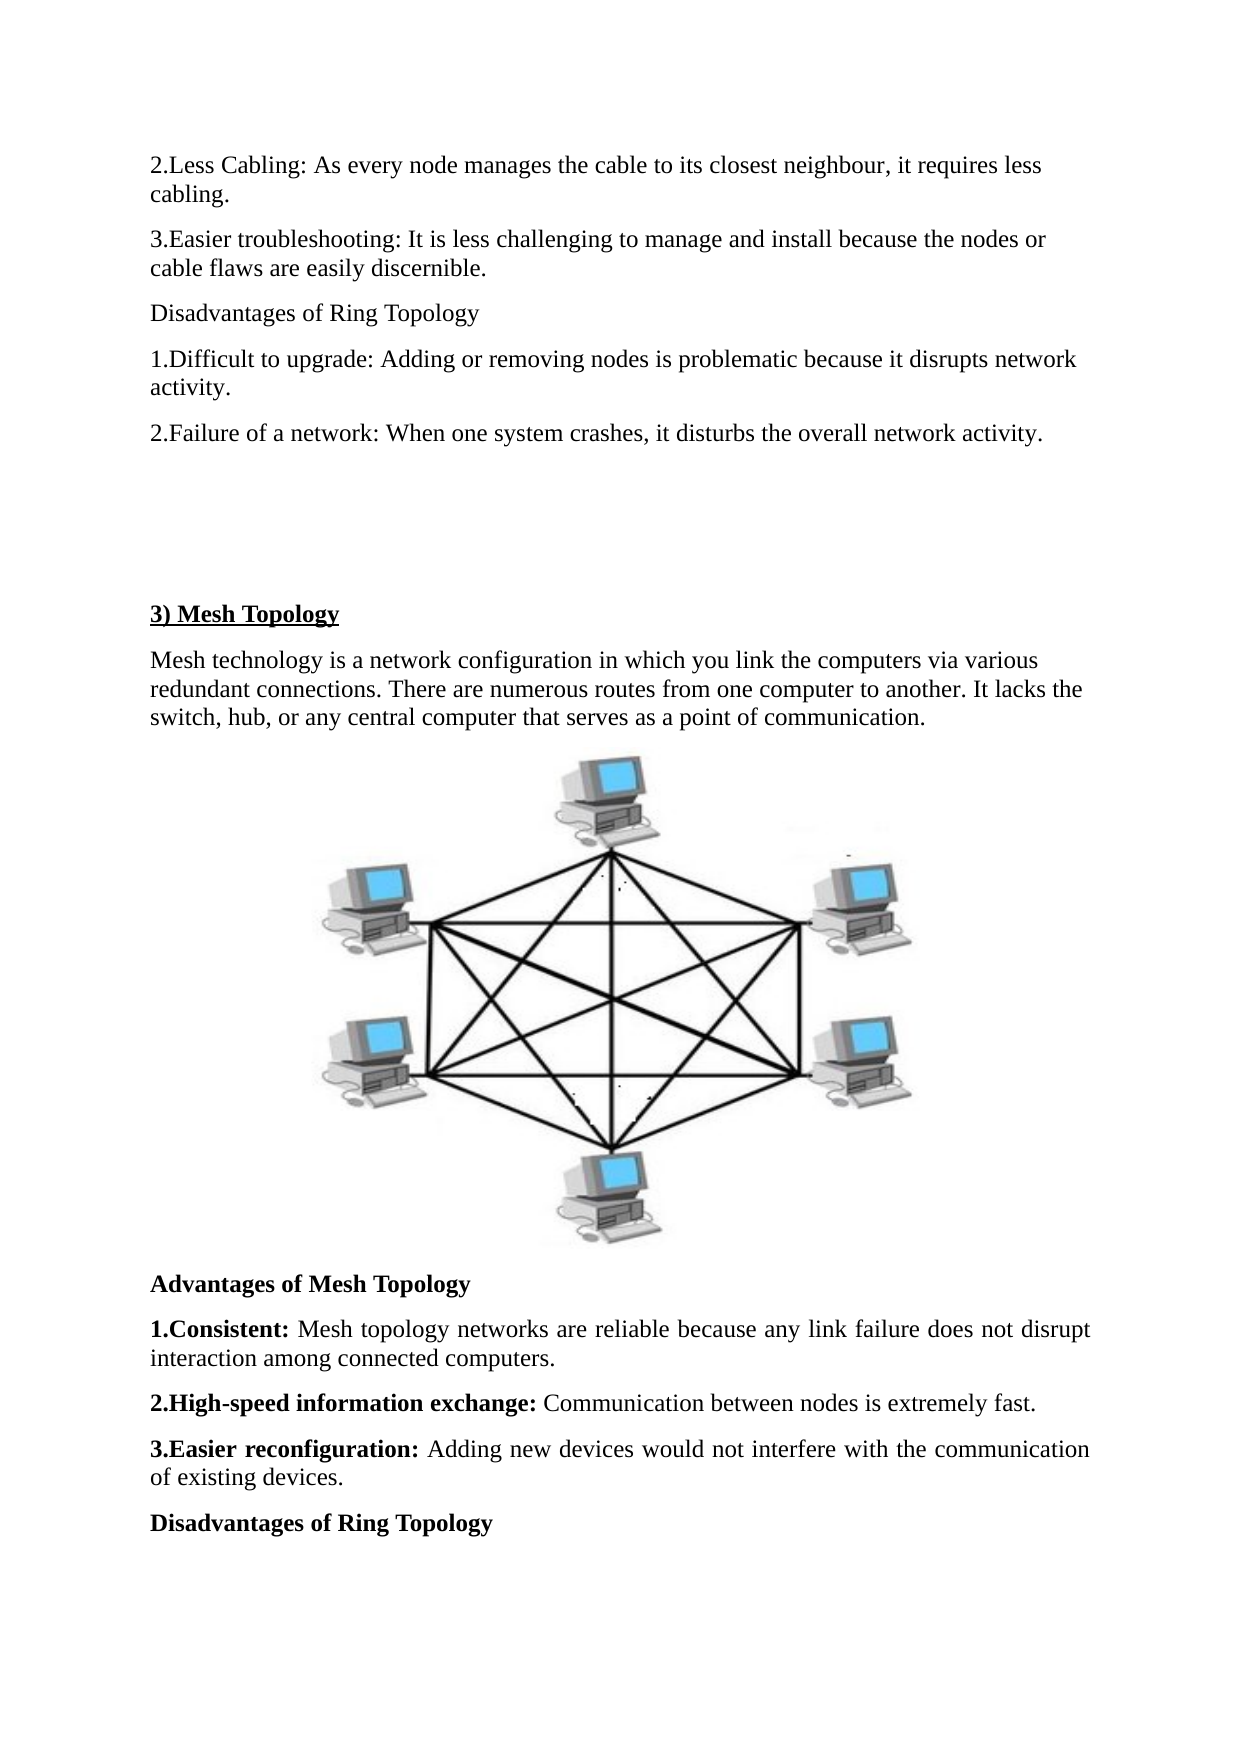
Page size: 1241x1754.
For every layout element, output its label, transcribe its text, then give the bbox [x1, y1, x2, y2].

text Disadvantages of Ring Topology [150, 1508, 1090, 1537]
text 1.Difficult to upgrade: Adding or removing nodes is problematic because it disrupts network activity. [150, 344, 1090, 401]
text 2.Failure of a network: When one system crashes, it disturbs the overall network activity. [150, 418, 1090, 447]
text 3.Easier reconfiguration: Adding new devices would not interfere with the communication of existing devices. [150, 1434, 1090, 1491]
text 3) Mesh Topology [150, 599, 1090, 628]
text 2.High-speed information exchange: Communication between nodes is extremely fast. [150, 1388, 1090, 1417]
text 1.Consistent: Mesh topology networks are reliable because any link failure does not disrupt interaction among connected computers. [150, 1314, 1090, 1372]
text Mesh technology is a network configuration in which you link the computers via various redundant connections. There are numerous routes from one computer to another. It lacks the switch, hub, or any central computer that serves as a point of communication. [150, 645, 1090, 731]
picture [311, 747, 929, 1252]
text 2.Less Cabling: As every node manages the cable to its closest neighbour, it requires less cabling. [150, 150, 1090, 207]
text 3.Easier troubleshooting: It is less challenging to manage and install because the nodes or cable flaws are easily discernible. [150, 224, 1090, 282]
text Advantages of Mesh Topology [150, 1269, 1090, 1297]
text Disadvantages of Ring Topology [150, 298, 1090, 327]
